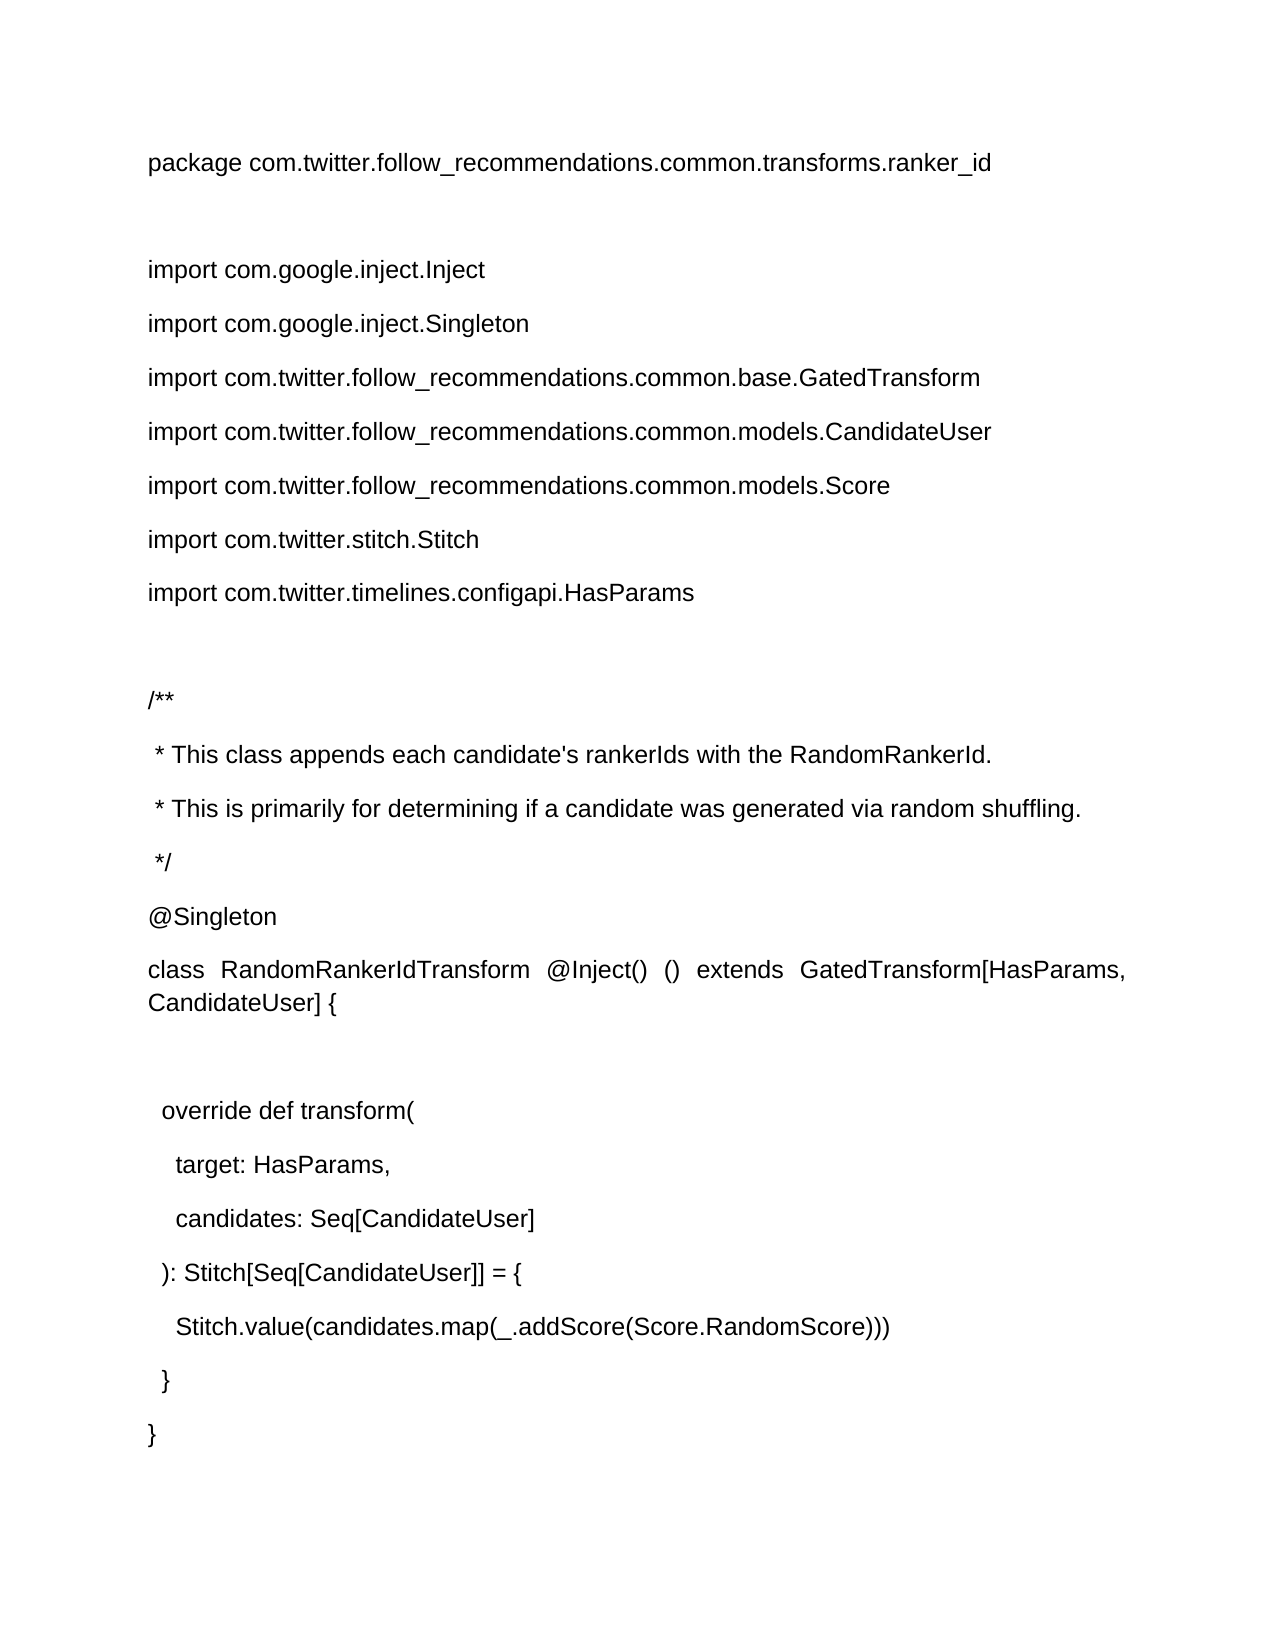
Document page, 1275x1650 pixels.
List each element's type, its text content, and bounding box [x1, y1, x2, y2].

text */ [148, 848, 1127, 876]
text @Singleton [148, 902, 1127, 930]
text /** [148, 686, 1127, 715]
text * This class appends each candidate's rankerIds with the RandomRankerId. [148, 740, 1127, 769]
text import com.twitter.stitch.Stitch [148, 524, 1127, 553]
text import com.twitter.follow_recommendations.common.models.CandidateUser [148, 417, 1127, 446]
text import com.google.inject.Singleton [148, 309, 1127, 338]
text Stitch.value(candidates.map(_.addScore(Score.RandomScore))) [148, 1312, 1127, 1340]
text * This is primarily for determining if a candidate was generated via random shuffling. [148, 794, 1127, 823]
text ): Stitch[Seq[CandidateUser]] = { [148, 1258, 1127, 1286]
text target: HasParams, [148, 1150, 1127, 1179]
text package com.twitter.follow_recommendations.common.transforms.ranker_id [148, 148, 1127, 176]
text candidates: Seq[CandidateUser] [148, 1204, 1127, 1233]
text import com.twitter.timelines.configapi.HasParams [148, 578, 1127, 607]
text import com.twitter.follow_recommendations.common.base.GatedTransform [148, 363, 1127, 392]
text } [148, 1365, 1127, 1394]
text class RandomRankerIdTransform @Inject() () extends GatedTransform[HasParams, CandidateUser] { [148, 955, 1127, 1017]
text import com.twitter.follow_recommendations.common.models.Score [148, 471, 1127, 499]
text } [148, 1419, 1127, 1448]
text import com.google.inject.Inject [148, 255, 1127, 284]
text override def transform( [148, 1096, 1127, 1125]
